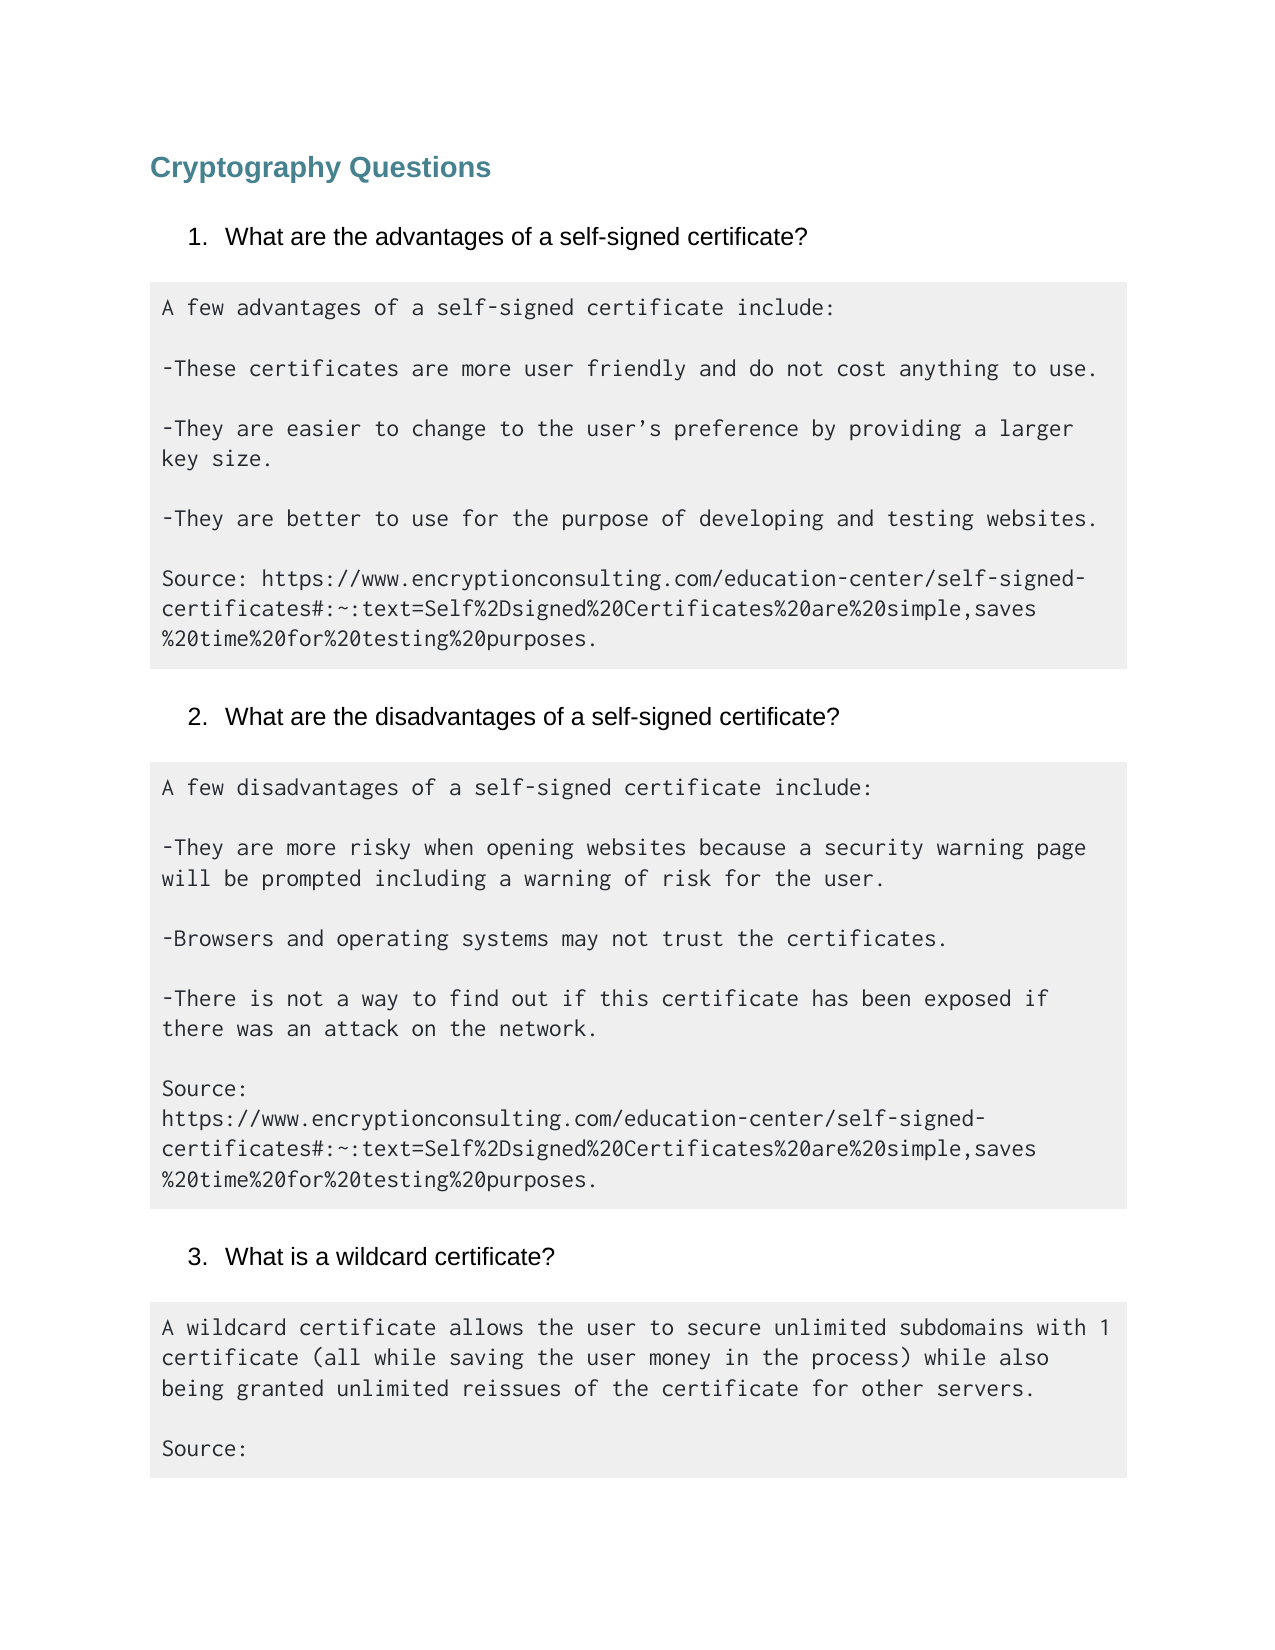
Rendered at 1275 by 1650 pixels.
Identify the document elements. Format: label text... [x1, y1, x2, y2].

subtitle Cryptography Questions [150, 150, 1125, 183]
table_header A few advantages of a self-signed certificate include: -These certificates are more user friendly and do not cost anything to use. -They are easier to change to the user’s preference by providing a larger key size. -They are better to use for the purpose of developing and testing websites. Source: https://www.encryptionconsulting.com/education-center/self-signed-certificates#:~:text=Self%2Dsigned%20Certificates%20are%20simple,saves%20time%20for%20testing%20purposes. [152, 284, 1125, 666]
list What is a wildcard certificate? [187, 1242, 1125, 1270]
table_header A few disadvantages of a self-signed certificate include: -They are more risky when opening websites because a security warning page will be prompted including a warning of risk for the user. -Browsers and operating systems may not trust the certificates. -There is not a way to find out if this certificate has been exposed if there was an attack on the network. Source: https://www.encryptionconsulting.com/education-center/self-signed-certificates#:~:text=Self%2Dsigned%20Certificates%20are%20simple,saves%20time%20for%20testing%20purposes. [152, 764, 1125, 1206]
list What are the advantages of a self-signed certificate? [187, 222, 1125, 250]
list What are the disadvantages of a self-signed certificate? [187, 701, 1125, 730]
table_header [152, 1304, 1125, 1476]
